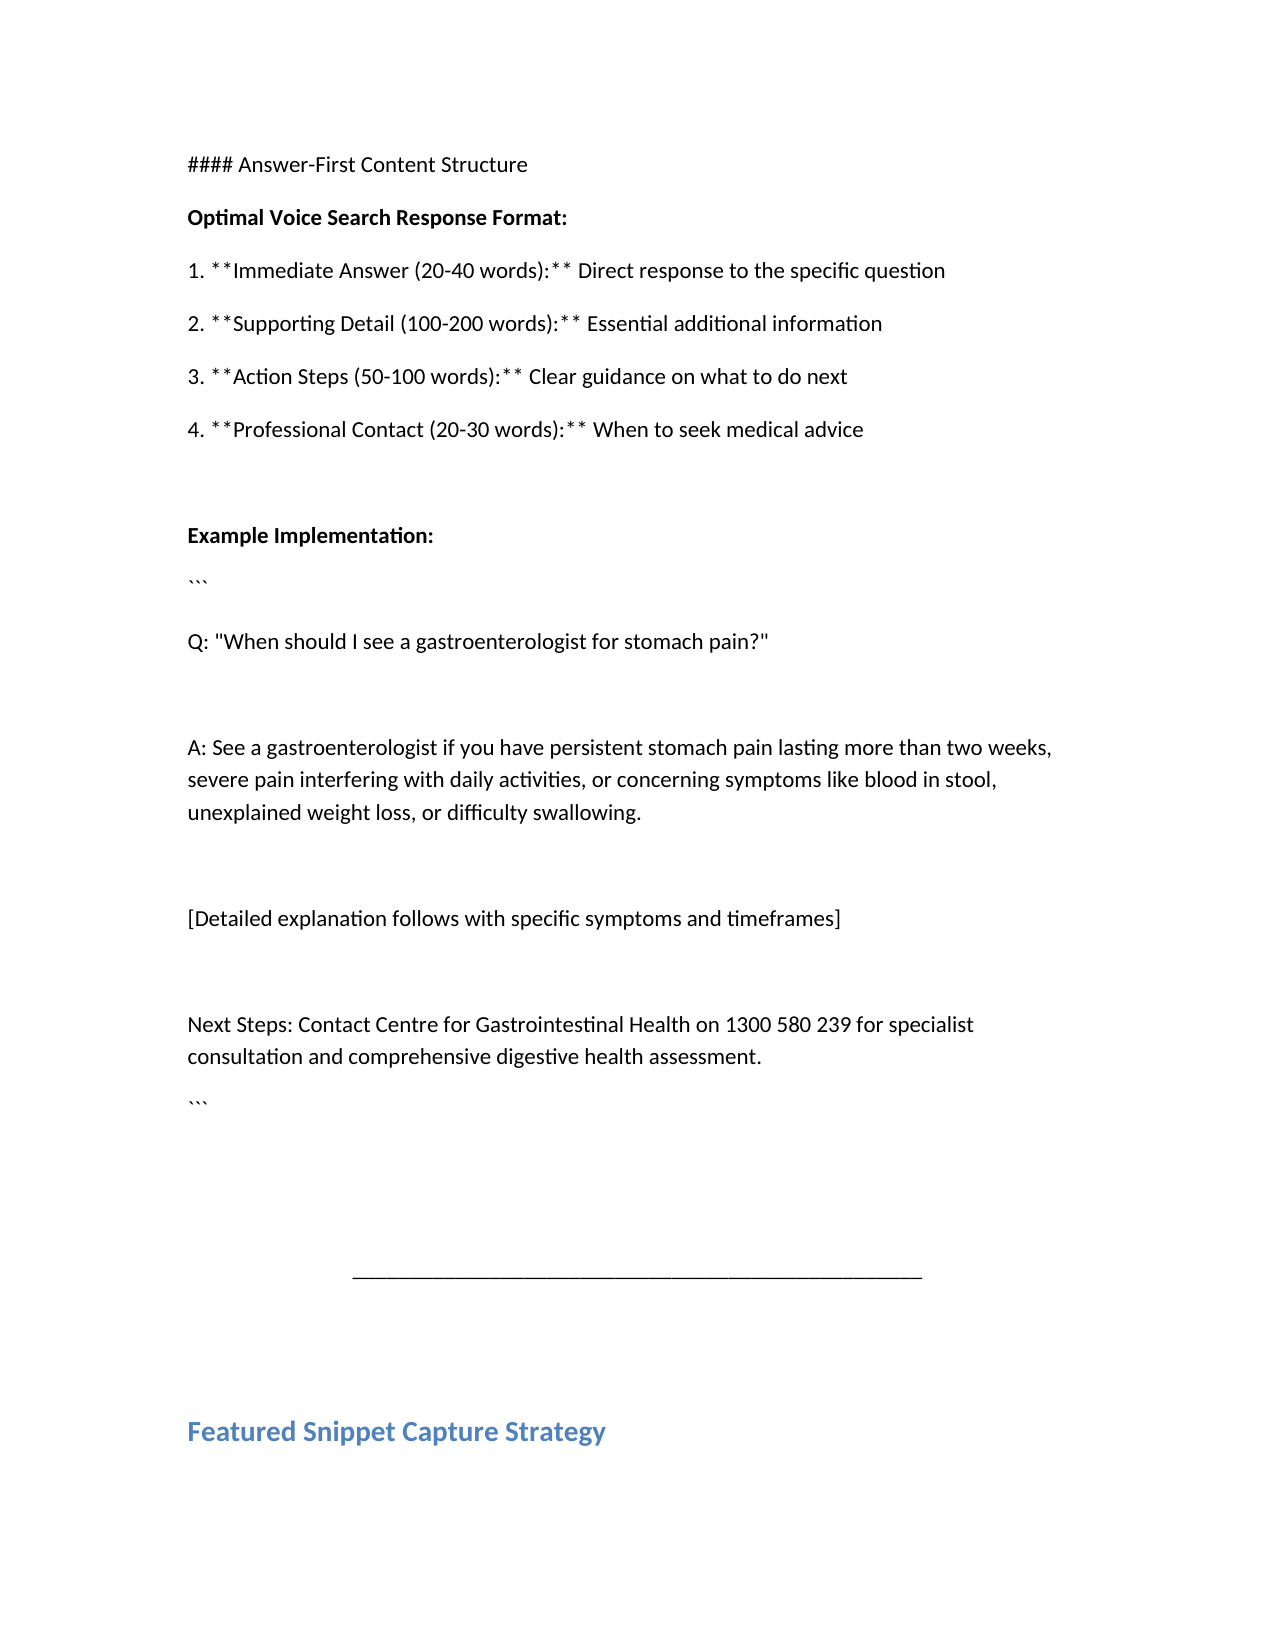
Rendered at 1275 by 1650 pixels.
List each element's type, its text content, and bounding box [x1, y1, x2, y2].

text Q: "When should I see a gastroenterologist for stomach pain?" [187, 627, 1087, 655]
text 3. **Action Steps (50-100 words):** Clear guidance on what to do next [187, 362, 1087, 390]
text Example Implementation: [187, 521, 1087, 549]
text 4. **Professional Contact (20-30 words):** When to seek medical advice [187, 415, 1087, 443]
text A: See a gastroenterologist if you have persistent stomach pain lasting more than two weeks, severe pain interfering with daily activities, or concerning symptoms like blood in stool, unexplained weight loss, or difficulty swallowing. [187, 733, 1087, 826]
text Next Steps: Contact Centre for Gastrointestinal Health on 1300 580 239 for specialist consultation and comprehensive digestive health assessment. [187, 1010, 1087, 1070]
text 1. **Immediate Answer (20-40 words):** Direct response to the specific question [187, 256, 1087, 284]
text Optimal Voice Search Response Format: [187, 203, 1087, 231]
text ``` [187, 574, 1087, 602]
text ``` [187, 1095, 1087, 1123]
text #### Answer-First Content Structure [187, 150, 1087, 178]
subtitle Featured Snippet Capture Strategy [187, 1413, 1087, 1449]
text 2. **Supporting Detail (100-200 words):** Essential additional information [187, 309, 1087, 337]
text __________________________________________________ [187, 1254, 1087, 1282]
text [Detailed explanation follows with specific symptoms and timeframes] [187, 904, 1087, 932]
